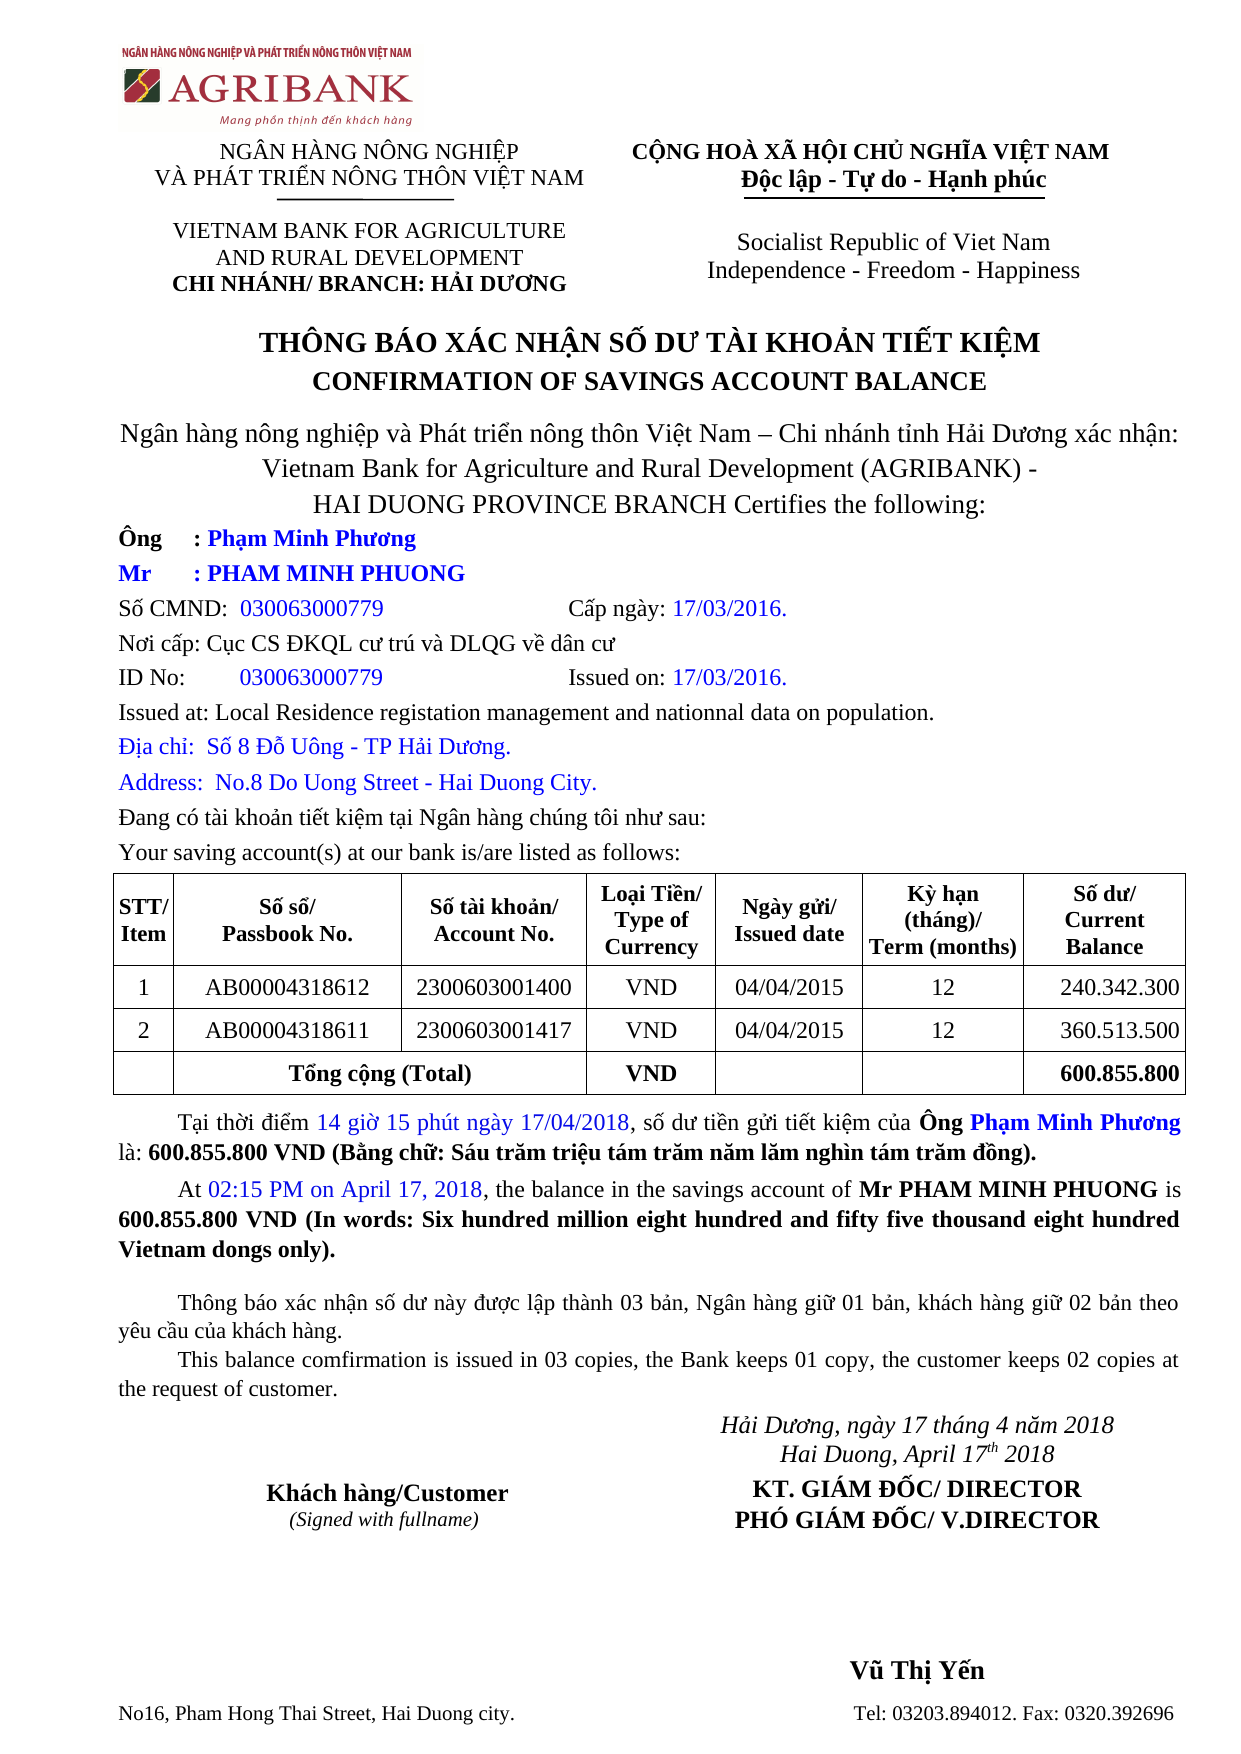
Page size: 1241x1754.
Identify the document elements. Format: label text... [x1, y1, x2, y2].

table_cell VND [587, 1052, 715, 1094]
text Mr : PHAM MINH PHUONG [118, 559, 1181, 587]
table_cell 600.855.800 [1024, 1052, 1185, 1094]
table_cell 1 [114, 966, 173, 1008]
table_cell 12 [863, 966, 1023, 1008]
table_header Kỳ hạn (tháng)/ Term (months) [863, 874, 1023, 965]
table_header Hải Dương, ngày 17 tháng 4 năm 2018 Hai Duong, April 17th 2018 KT. GIÁM ĐỐC/ DIRECTOR PHÓ GIÁM ĐỐC/ V.DIRECTOR Vũ Thị Yến [650, 1411, 1184, 1685]
table_cell 2 [114, 1009, 173, 1051]
text CONFIRMATION OF SAVINGS ACCOUNT BALANCE [118, 365, 1181, 396]
text Ông : Phạm Minh Phương [118, 524, 1181, 552]
picture [118, 44, 424, 132]
table_cell [716, 1052, 862, 1094]
text Ngân hàng nông nghiệp và Phát triển nông thôn Việt Nam – Chi nhánh tỉnh Hải Dương xác nhận: [118, 417, 1181, 448]
table_cell [863, 1052, 1023, 1094]
text ID No: 030063000779 Issued on: 17/03/2016. [118, 663, 1181, 691]
table_cell VND [587, 966, 715, 1008]
text Issued at: Local Residence registation management and nationnal data on population. [118, 698, 1181, 726]
text Your saving account(s) at our bank is/are listed as follows: [118, 838, 1181, 866]
table_cell [114, 1052, 173, 1094]
text Nơi cấp: Cục CS ĐKQL cư trú và DLQG về dân cư [118, 629, 1181, 657]
text This balance comfirmation is issued in 03 copies, the Bank keeps 01 copy, the customer keeps 02 copies at the request of customer. [118, 1346, 1181, 1402]
text Address: No.8 Do Uong Street - Hai Duong City. [118, 768, 1181, 795]
table_header STT/ Item [114, 874, 173, 965]
text Số CMND: 030063000779 Cấp ngày: 17/03/2016. [118, 594, 1181, 622]
table_header Số dư/ Current Balance [1024, 874, 1185, 965]
table_cell VND [587, 1009, 715, 1051]
table_header NGÂN HÀNG NÔNG NGHIỆP VÀ PHÁT TRIỂN NÔNG THÔN VIỆT NAM VIETNAM BANK FOR AGRICULTURE AND RURAL DEVELOPMENT CHI NHÁNH/ BRANCH: HẢI DƯƠNG [118, 132, 620, 296]
text HAI DUONG PROVINCE BRANCH Certifies the following: [118, 488, 1181, 519]
table_cell 04/04/2015 [716, 966, 862, 1008]
table_cell Tổng cộng (Total) [174, 1052, 586, 1094]
text Vietnam Bank for Agriculture and Rural Development (AGRIBANK) - [118, 453, 1181, 484]
table_header Loại Tiền/ Type of Currency [587, 874, 715, 965]
table_header Ngày gửi/ Issued date [716, 874, 862, 965]
table_cell AB00004318611 [174, 1009, 401, 1051]
table_cell 360.513.500 [1024, 1009, 1185, 1051]
table_cell 12 [863, 1009, 1023, 1051]
table_header Số sổ/ Passbook No. [174, 874, 401, 965]
text Tại thời điểm 14 giờ 15 phút ngày 17/04/2018, số dư tiền gửi tiết kiệm của Ông Phạm Minh Phương là: 600.855.800 VND (Bằng chữ: Sáu trăm triệu tám trăm năm lăm nghìn tám trăm đồng). [118, 1108, 1181, 1166]
text Địa chỉ: Số 8 Đỗ Uông - TP Hải Dương. [118, 732, 1181, 760]
table_cell 2300603001400 [402, 966, 586, 1008]
text At 02:15 PM on April 17, 2018, the balance in the savings account of Mr PHAM MINH PHUONG is 600.855.800 VND (In words: Six hundred million eight hundred and fifty five thousand eight hundred Vietnam dongs only). [118, 1174, 1181, 1263]
text Đang có tài khoản tiết kiệm tại Ngân hàng chúng tôi như sau: [118, 803, 1181, 830]
table_cell AB00004318612 [174, 966, 401, 1008]
text THÔNG BÁO XÁC NHẬN SỐ DƯ TÀI KHOẢN TIẾT KIỆM [118, 325, 1181, 358]
table_cell 2300603001417 [402, 1009, 586, 1051]
table_header CỘNG HOÀ XÃ HỘI CHỦ NGHĨA VIỆT NAM Độc lập - Tự do - Hạnh phúc Socialist Republic of Viet Nam Independence - Freedom - Happiness [620, 132, 1167, 296]
table_cell 240.342.300 [1024, 966, 1185, 1008]
table_header Số tài khoản/ Account No. [402, 874, 586, 965]
table_header Khách hàng/Customer (Signed with fullname) [118, 1411, 650, 1685]
table_cell 04/04/2015 [716, 1009, 862, 1051]
text Thông báo xác nhận số dư này được lập thành 03 bản, Ngân hàng giữ 01 bản, khách hàng giữ 02 bản theo yêu cầu của khách hàng. [118, 1288, 1181, 1344]
